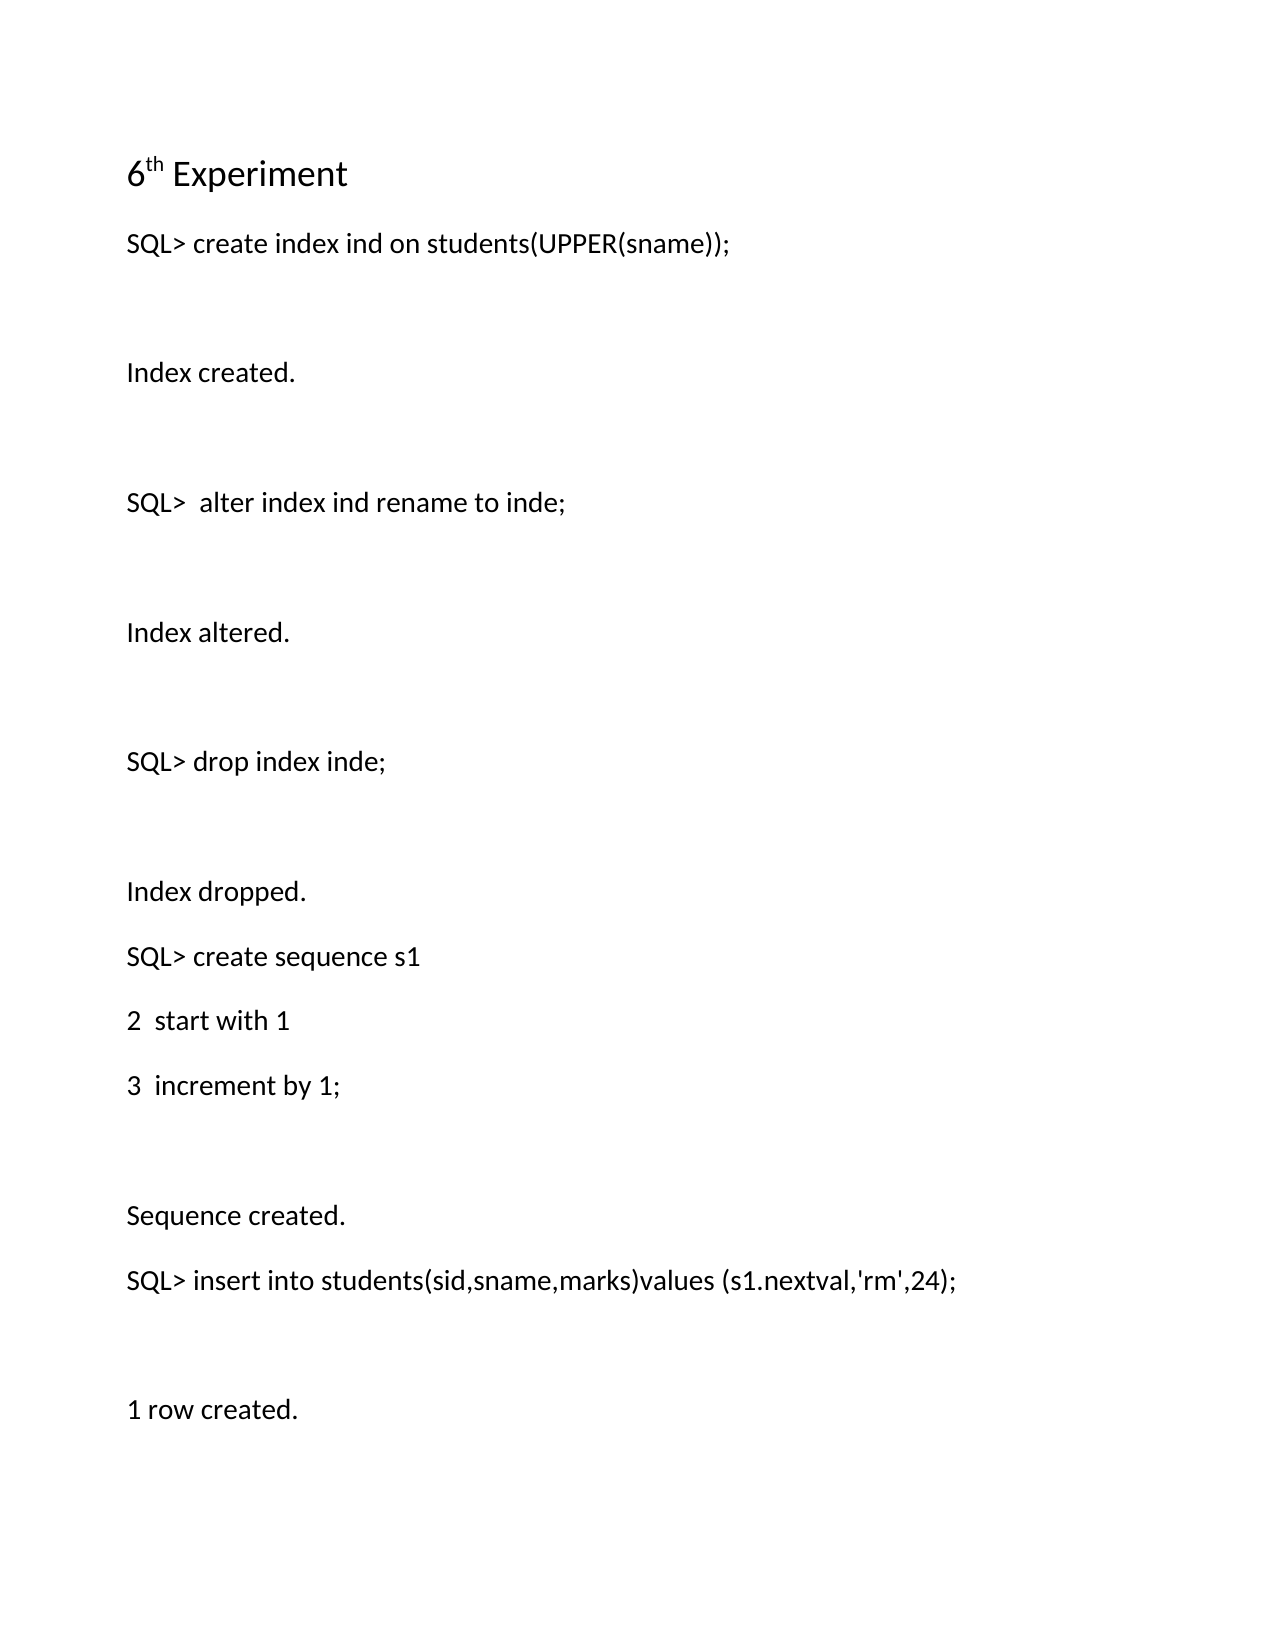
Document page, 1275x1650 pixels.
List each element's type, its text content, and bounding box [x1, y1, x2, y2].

text SQL> insert into students(sid,sname,marks)values (s1.nextval,'rm',24); [126, 1262, 1149, 1297]
text SQL> alter index ind rename to inde; [126, 484, 1149, 520]
text Index created. [126, 354, 1149, 390]
text Index altered. [126, 614, 1149, 649]
text SQL> drop index inde; [126, 743, 1149, 779]
text 6th Experiment [126, 150, 1149, 196]
text Sequence created. [126, 1197, 1149, 1232]
text 1 row created. [126, 1391, 1149, 1427]
text SQL> create sequence s1 [126, 938, 1149, 973]
text SQL> create index ind on students(UPPER(sname)); [126, 225, 1149, 261]
text 2 start with 1 [126, 1002, 1149, 1038]
text 3 increment by 1; [126, 1067, 1149, 1103]
text Index dropped. [126, 873, 1149, 908]
